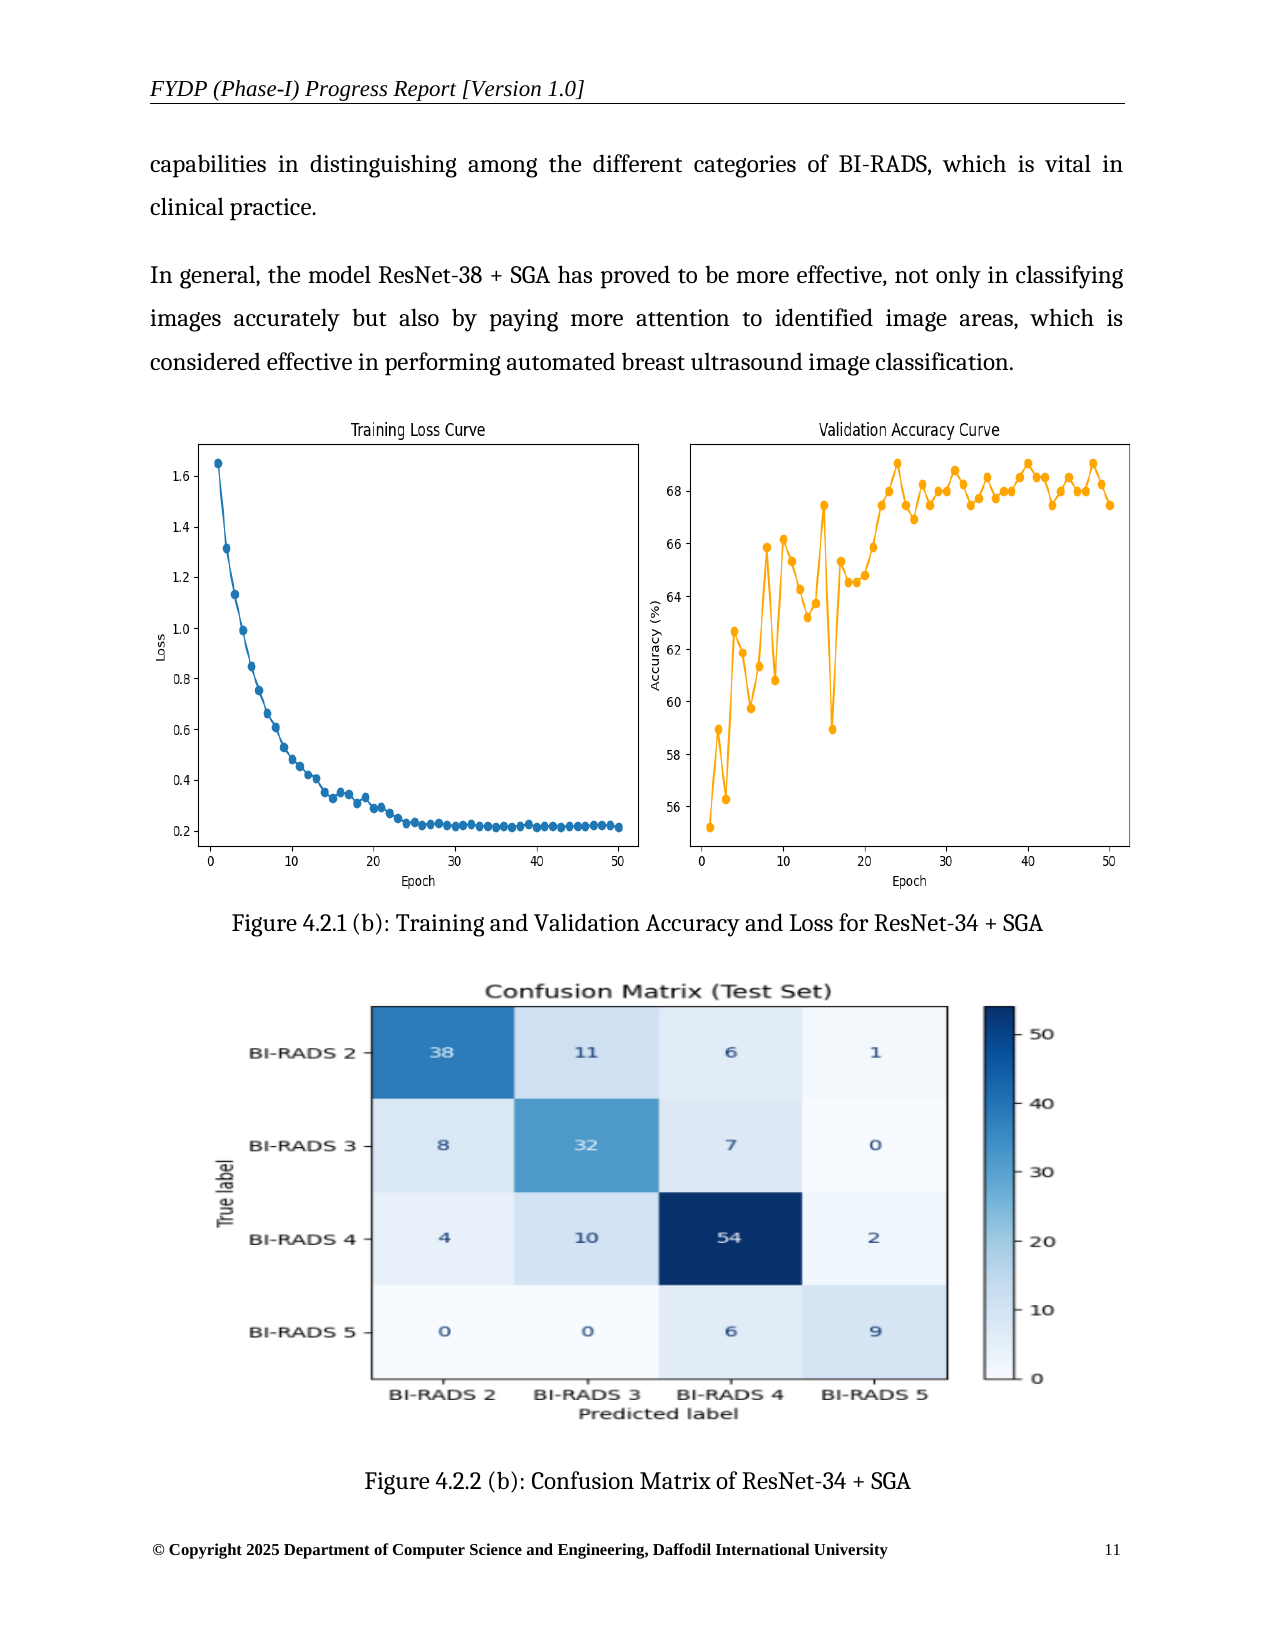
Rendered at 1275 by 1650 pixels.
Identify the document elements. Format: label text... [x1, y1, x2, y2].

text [150, 150, 1125, 222]
text Figure 4.2.1 (b): Training and Validation Accuracy and Loss for ResNet-34 + SGA [150, 895, 1125, 937]
text In general, the model ResNet-38 + SGA has proved to be more effective, not only in classifying images accurately but also by paying more attention to identified image areas, which is considered effective in performing automated breast ultrasound image classification. [150, 261, 1125, 376]
text Figure 4.2.2 (b): Confusion Matrix of ResNet-34 + SGA [150, 1467, 1125, 1496]
picture [150, 415, 1134, 895]
picture [207, 976, 1068, 1429]
